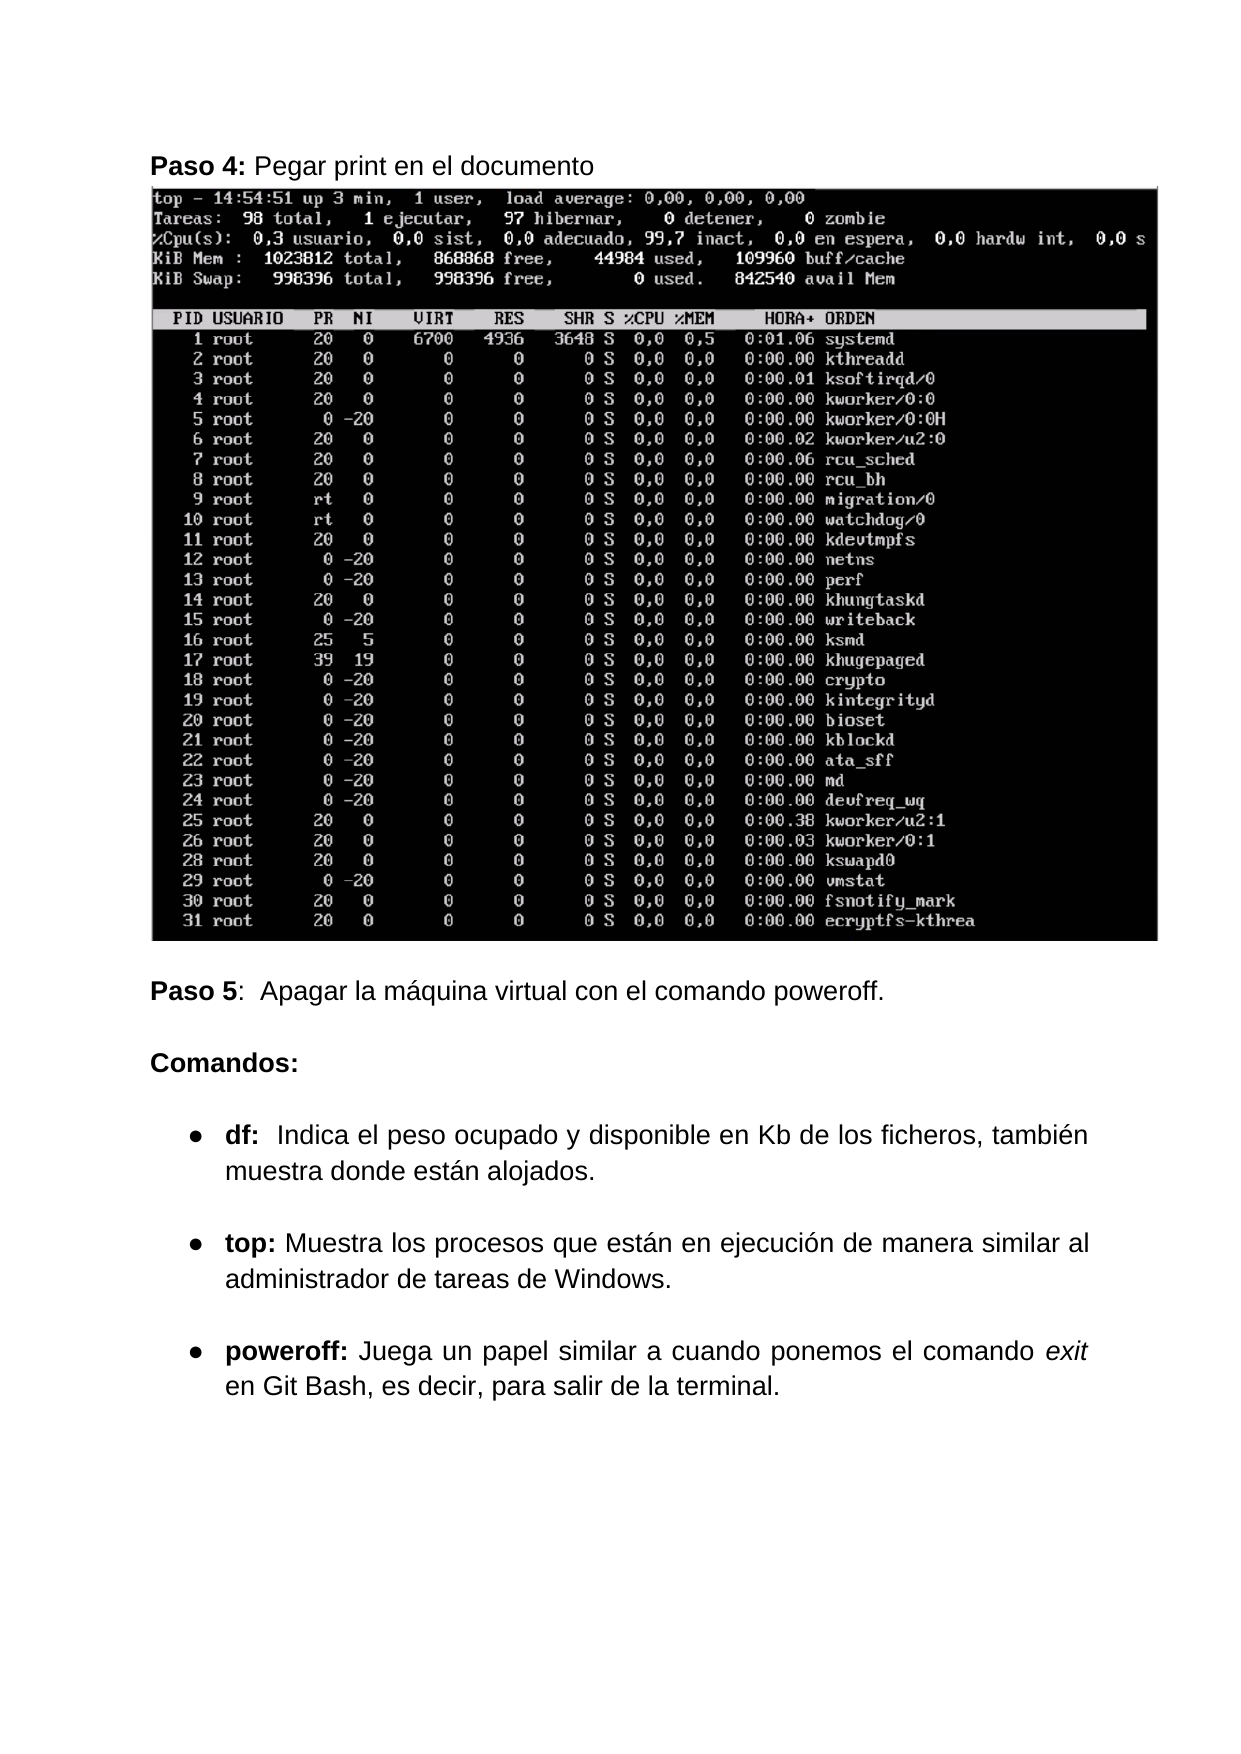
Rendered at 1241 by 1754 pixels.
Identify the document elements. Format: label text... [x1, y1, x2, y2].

text Paso 4: Pegar print en el documento [150, 150, 1090, 181]
picture [150, 186, 1159, 941]
list top: Muestra los procesos que están en ejecución de manera similar al administrador de tareas de Windows. [187, 1227, 1090, 1294]
list poweroff: Juega un papel similar a cuando ponemos el comando exit en Git Bash, es decir, para salir de la terminal. [187, 1334, 1090, 1402]
text Paso 5: Apagar la máquina virtual con el comando poweroff. [150, 975, 1090, 1006]
list df: Indica el peso ocupado y disponible en Kb de los ficheros, también muestra donde están alojados. [187, 1119, 1090, 1186]
text Comandos: [150, 1047, 1090, 1078]
